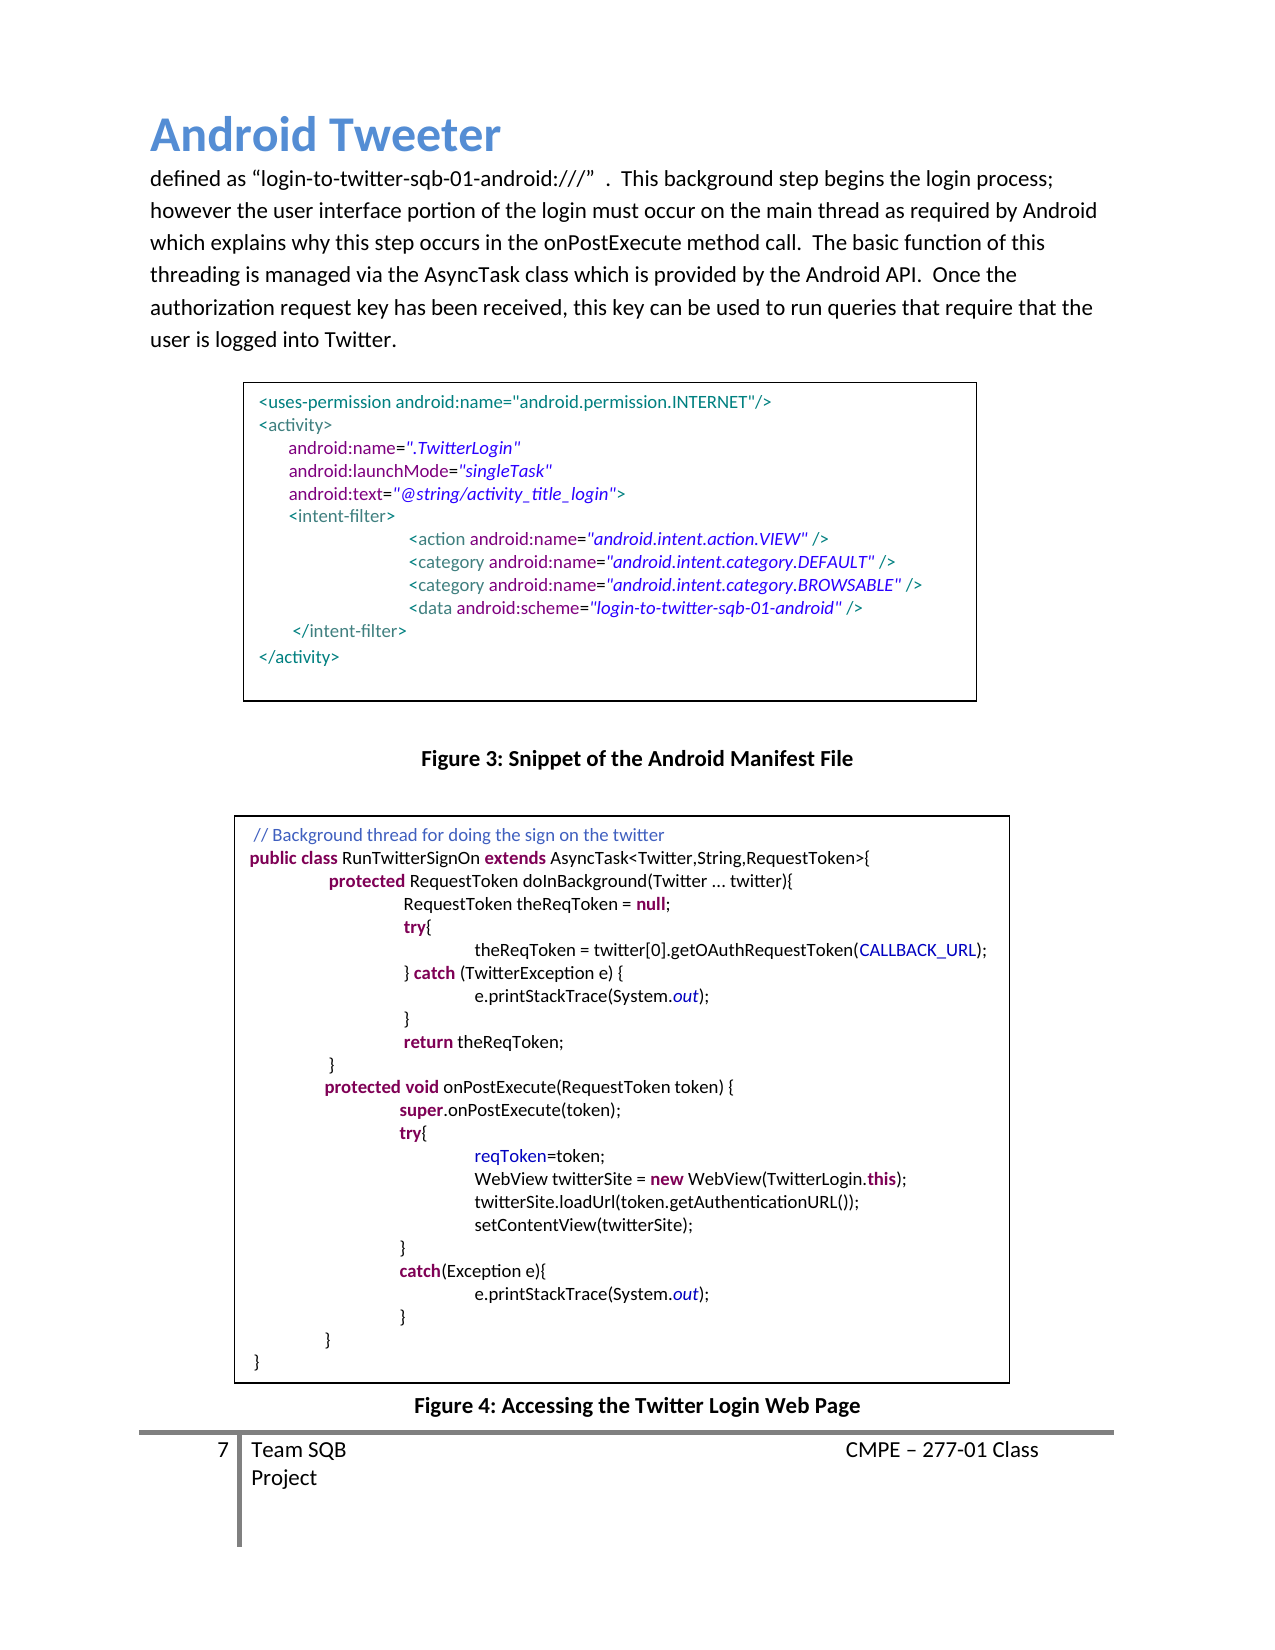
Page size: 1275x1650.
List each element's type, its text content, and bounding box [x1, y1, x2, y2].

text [150, 164, 1125, 353]
text Figure 4: Accessing the Twitter Login Web Page [150, 1391, 1125, 1419]
text Figure 3: Snippet of the Android Manifest File [150, 744, 1125, 772]
